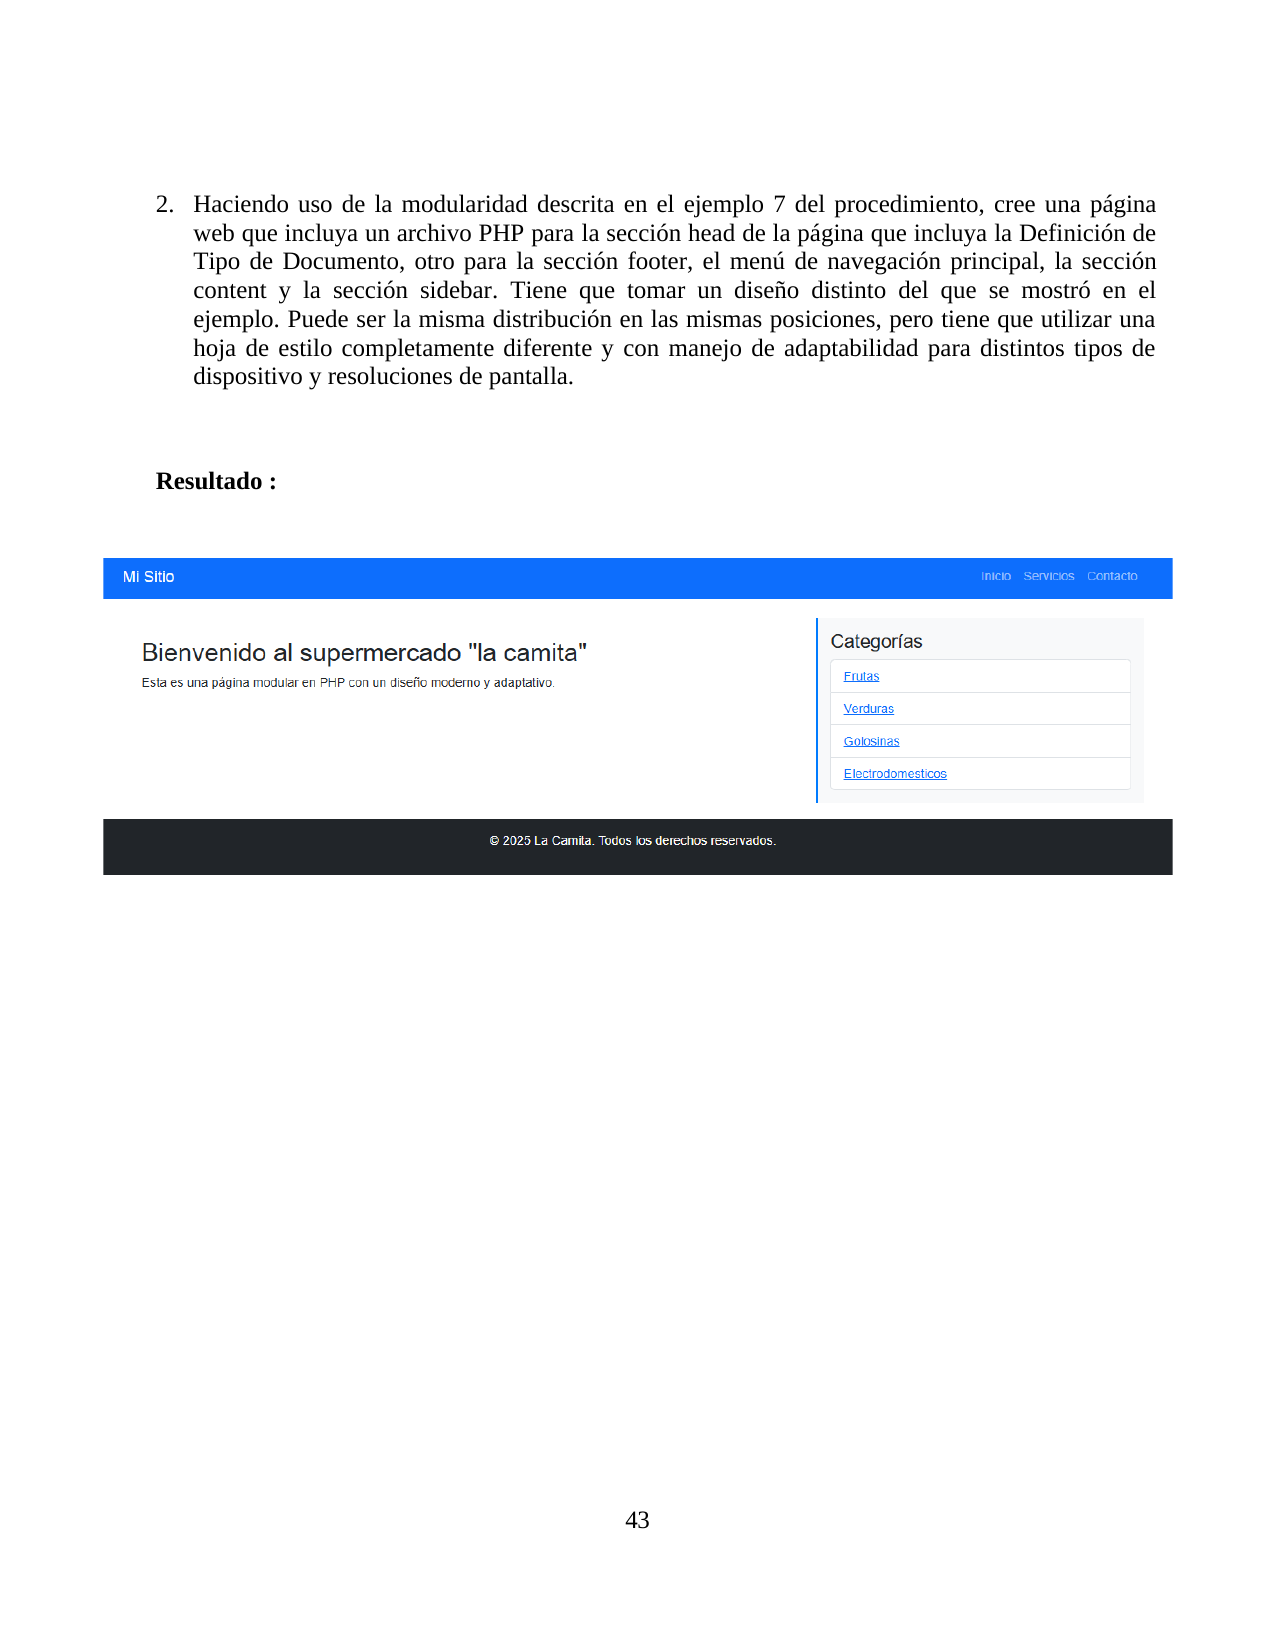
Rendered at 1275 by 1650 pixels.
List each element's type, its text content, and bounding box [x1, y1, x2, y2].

list Resultado : [156, 466, 1172, 495]
list Haciendo uso de la modularidad descrita en el ejemplo 7 del procedimiento, cree una página web que incluya un archivo PHP para la sección head de la página que incluya la Definición de Tipo de Documento, otro para la sección footer, el menú de navegación principal, la sección content y la sección sidebar. Tiene que tomar un diseño distinto del que se mostró en el ejemplo. Puede ser la misma distribución en las mismas posiciones, pero tiene que utilizar una hoja de estilo completamente diferente y con manejo de adaptabilidad para distintos tipos de dispositivo y resoluciones de pantalla. [156, 189, 1157, 390]
picture [103, 558, 1173, 875]
